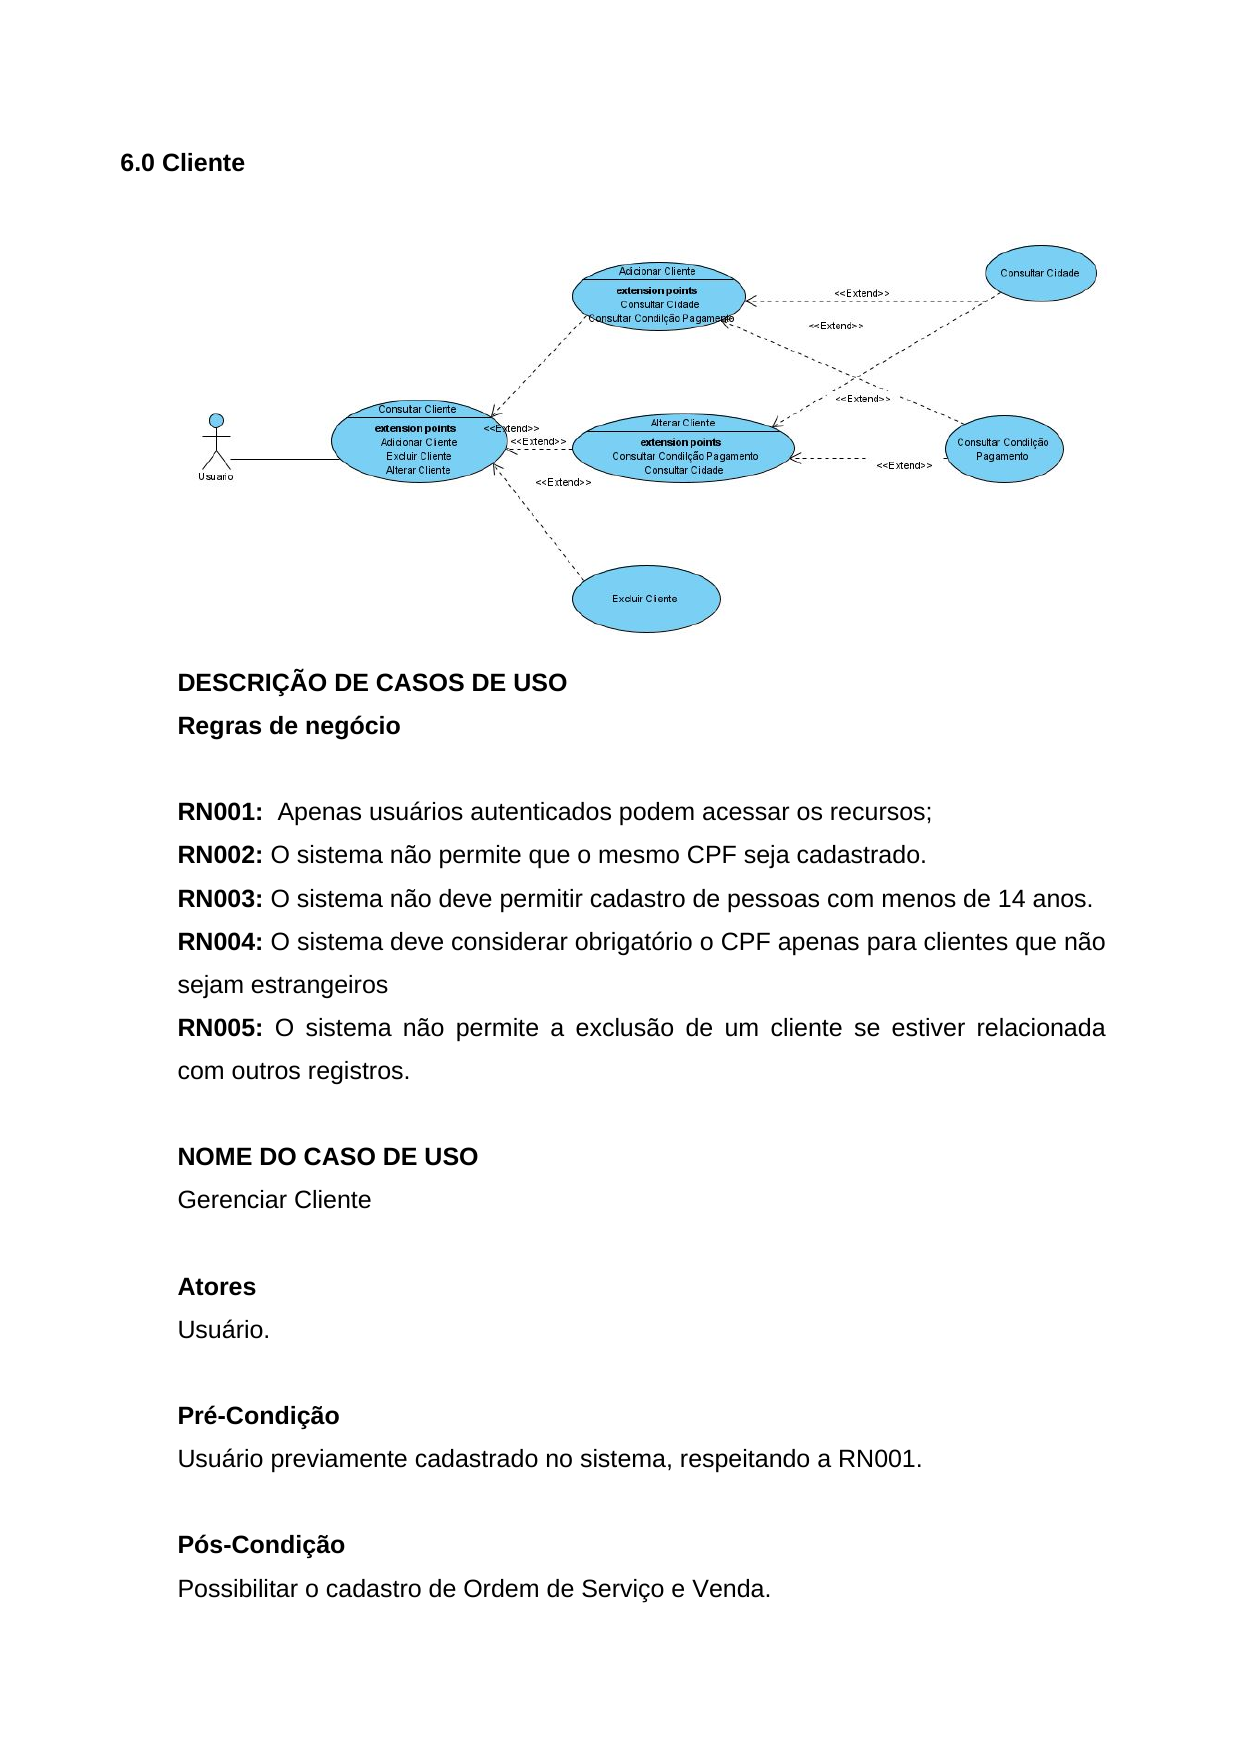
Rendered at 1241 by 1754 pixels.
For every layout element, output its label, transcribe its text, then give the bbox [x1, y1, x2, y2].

picture [177, 190, 1108, 649]
text RN004: O sistema deve considerar obrigatório o CPF apenas para clientes que não sejam estrangeiros [177, 927, 1107, 998]
text Pós-Condição [177, 1530, 1107, 1559]
text RN005: O sistema não permite a exclusão de um cliente se estiver relacionada com outros registros. [177, 1013, 1107, 1085]
text Atores [177, 1272, 1107, 1300]
text Usuário. [177, 1315, 1107, 1343]
subtitle 6.0 Cliente [120, 148, 1107, 176]
text RN002: O sistema não permite que o mesmo CPF seja cadastrado. [177, 840, 1107, 869]
text Gerenciar Cliente [177, 1185, 1107, 1214]
text Usuário previamente cadastrado no sistema, respeitando a RN001. [177, 1444, 1107, 1473]
text NOME DO CASO DE USO [177, 1142, 1107, 1171]
text Pré-Condição [177, 1401, 1107, 1430]
text DESCRIÇÃO DE CASOS DE USO [177, 668, 1107, 697]
text RN003: O sistema não deve permitir cadastro de pessoas com menos de 14 anos. [177, 883, 1107, 912]
text Regras de negócio [177, 711, 1107, 740]
text Possibilitar o cadastro de Ordem de Serviço e Venda. [177, 1573, 1107, 1602]
text RN001: Apenas usuários autenticados podem acessar os recursos; [177, 797, 1107, 826]
